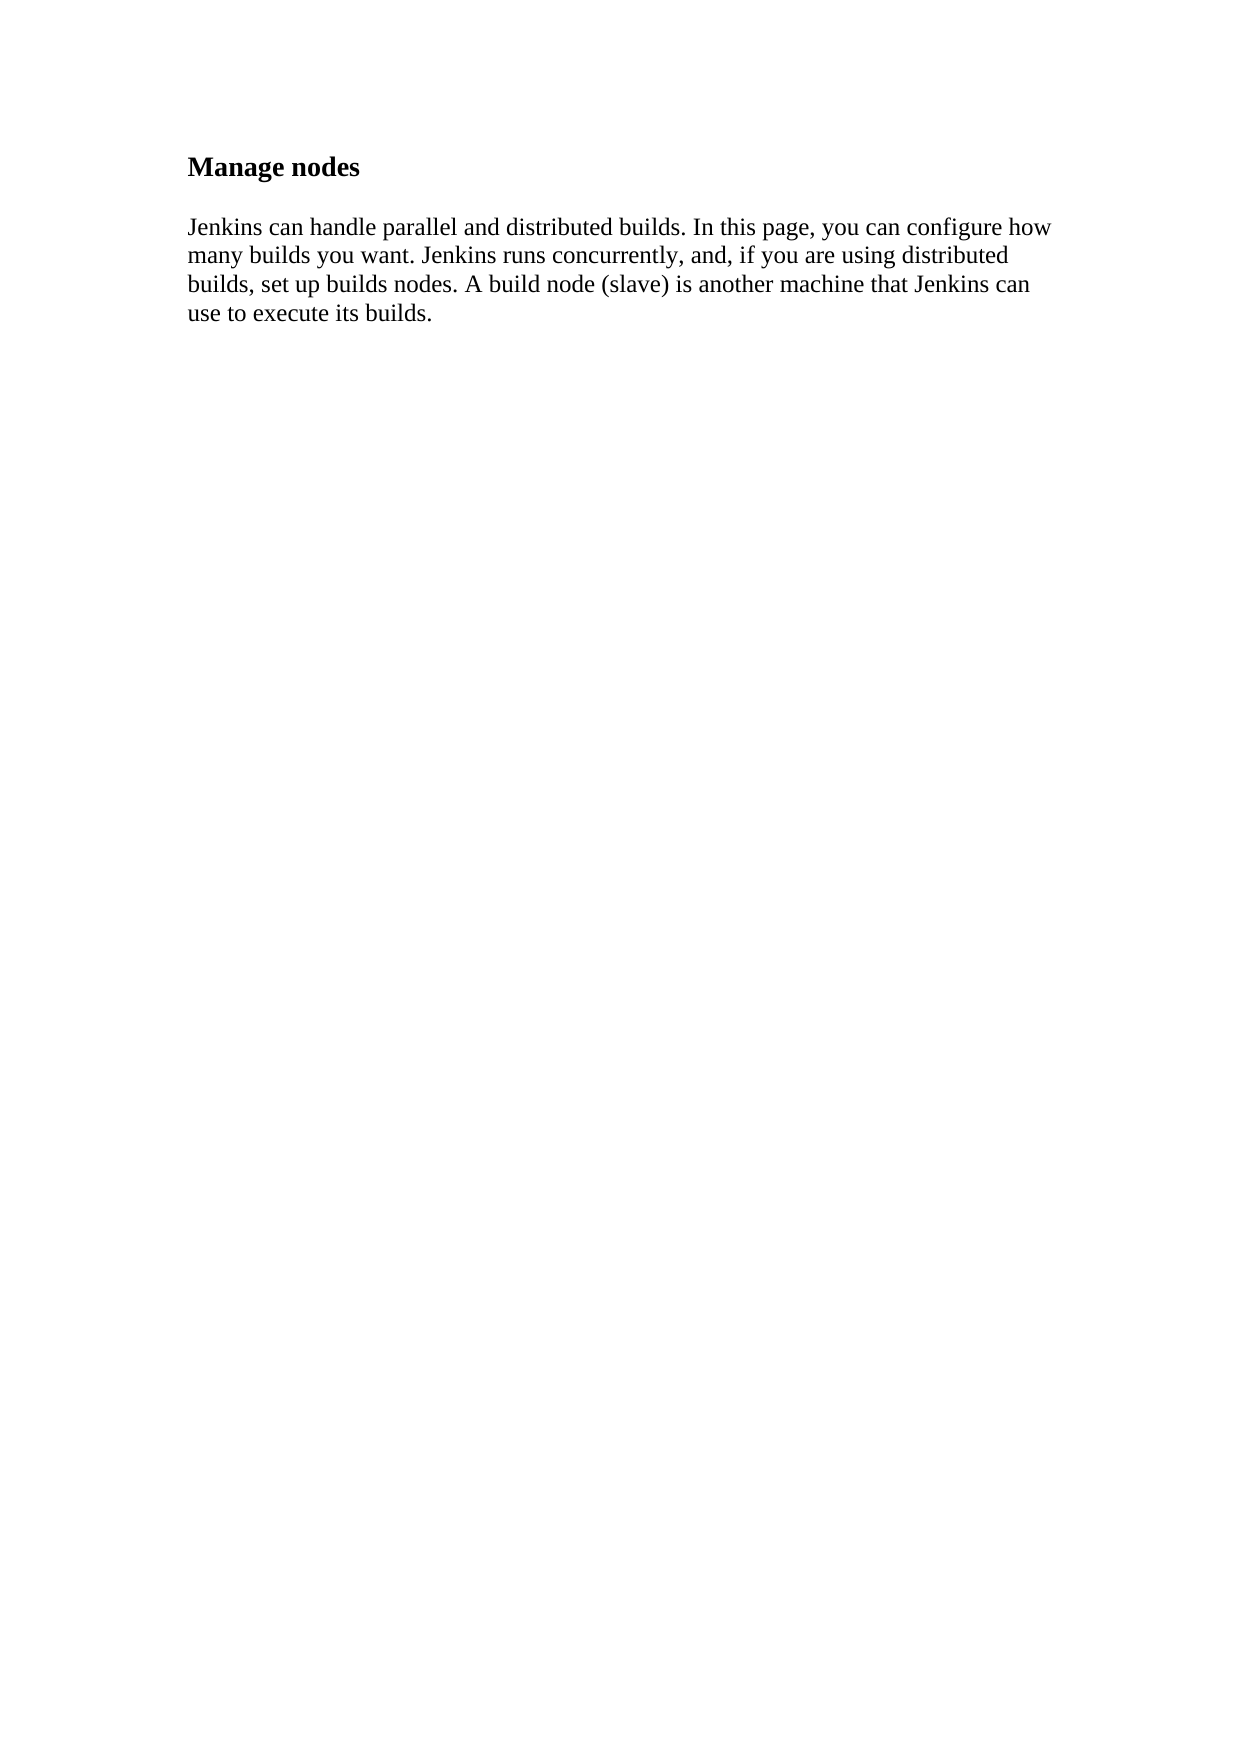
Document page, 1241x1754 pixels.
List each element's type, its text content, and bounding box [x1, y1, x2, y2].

text Jenkins can handle parallel and distributed builds. In this page, you can configure how many builds you want. Jenkins runs concurrently, and, if you are using distributed builds, set up builds nodes. A build node (slave) is another machine that Jenkins can use to execute its builds. [187, 212, 1053, 327]
subtitle Manage nodes [187, 150, 1053, 182]
